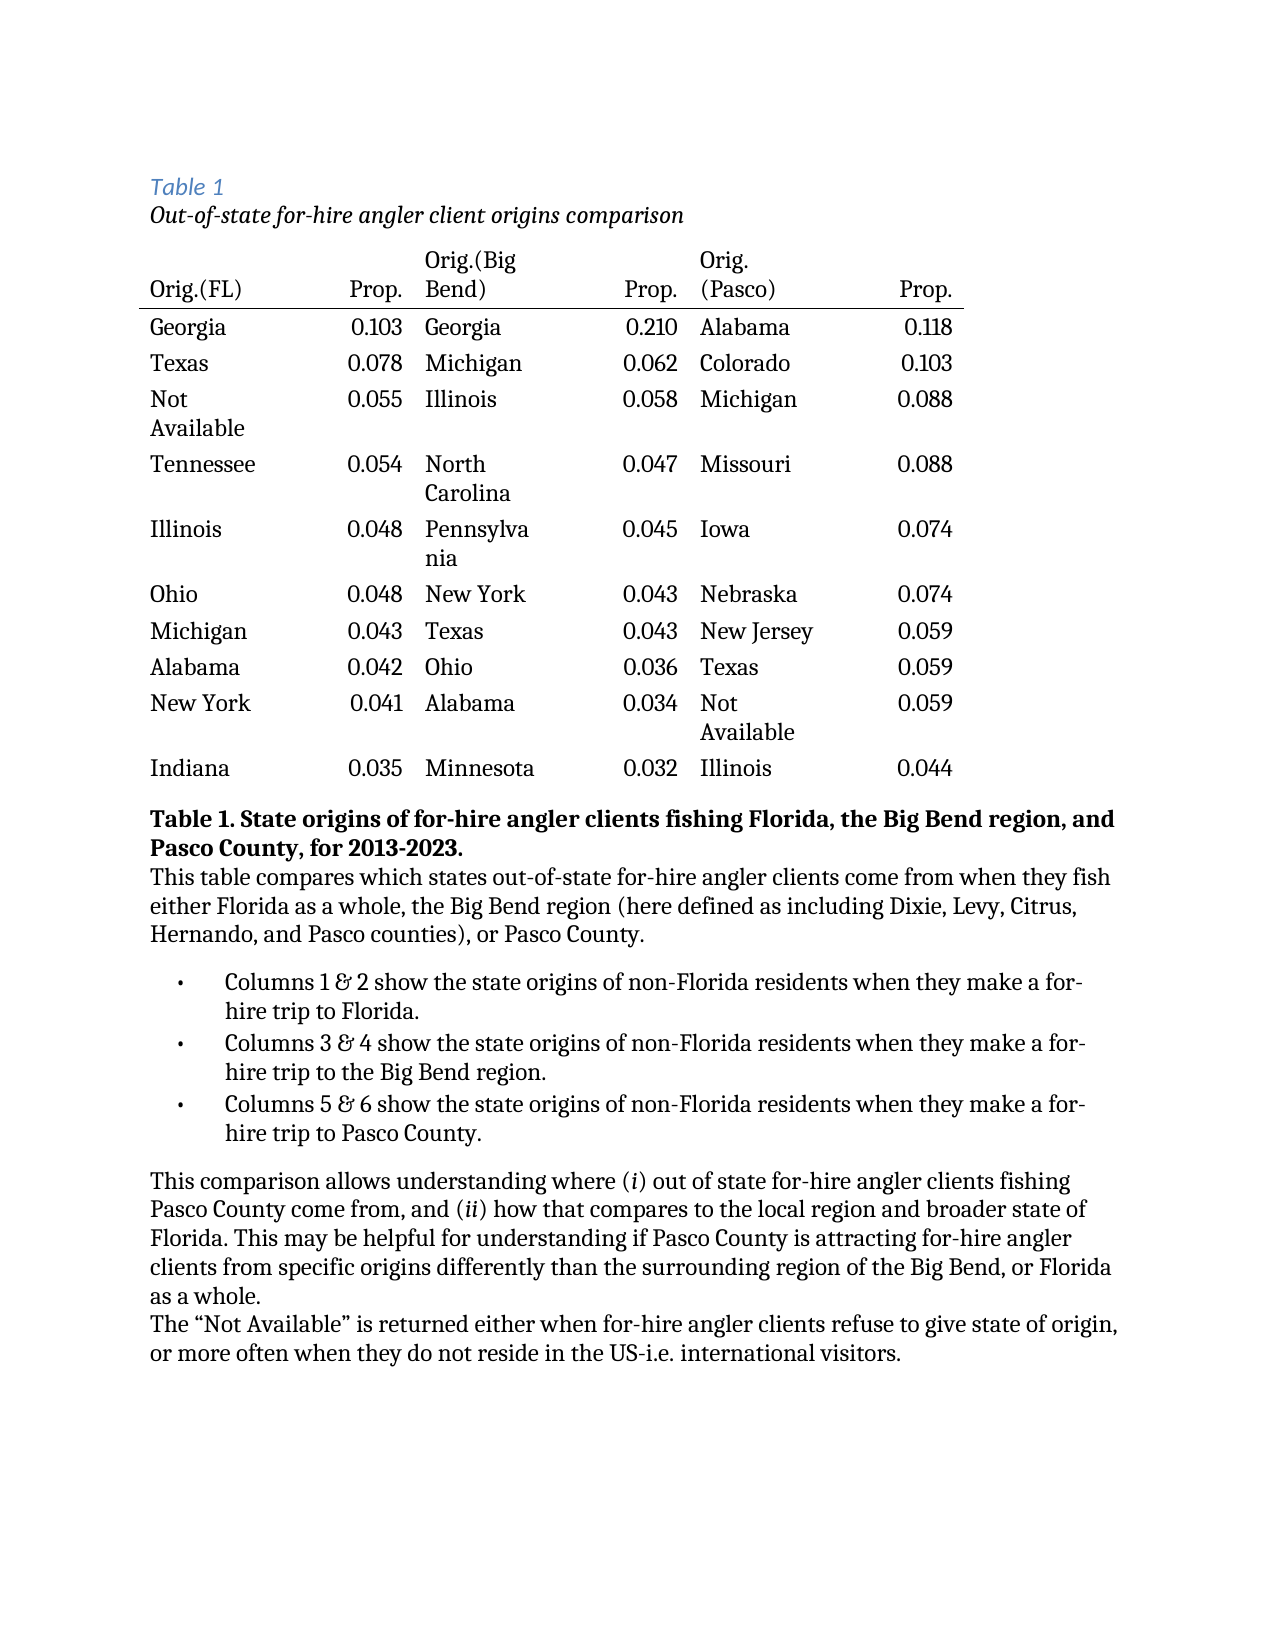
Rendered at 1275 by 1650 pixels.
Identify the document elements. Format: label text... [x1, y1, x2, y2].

table_cell 0.035 [276, 750, 414, 787]
table_cell 0.210 [551, 309, 689, 345]
table_cell 0.062 [551, 345, 689, 382]
text This comparison allows understanding where (i) out of state for-hire angler clients fishing Pasco County come from, and (ii) how that compares to the local region and broader state of Florida. This may be helpful for understanding if Pasco County is attracting for-hire angler clients from specific origins differently than the surrounding region of the Big Bend, or Florida as a whole. The “Not Available” is returned either when for-hire angler clients refuse to give state of origin, or more often when they do not reside in the US-i.e. international visitors. [150, 1167, 1125, 1368]
table_cell 0.043 [276, 613, 414, 649]
table_cell Illinois [689, 750, 826, 787]
table_cell 0.078 [276, 345, 414, 382]
table_cell 0.055 [276, 382, 414, 447]
table_cell Missouri [689, 447, 826, 512]
table_cell 0.044 [826, 750, 964, 787]
table_cell Minnesota [414, 750, 551, 787]
table_cell Georgia [414, 309, 551, 345]
table_cell 0.059 [826, 685, 964, 750]
table_cell Alabama [689, 309, 826, 345]
table_cell Not Available [689, 685, 826, 750]
subtitle Table 1 [150, 171, 1125, 201]
table_cell Texas [414, 613, 551, 649]
table_header Orig.(Pasco) [689, 243, 826, 308]
table_cell 0.074 [826, 577, 964, 613]
table_cell Iowa [689, 512, 826, 577]
table_cell Georgia [139, 309, 276, 345]
list Columns 1 & 2 show the state origins of non-Florida residents when they make a for-hire trip to Florida. [175, 968, 1125, 1025]
table_cell 0.074 [826, 512, 964, 577]
table_cell 0.088 [826, 447, 964, 512]
table_cell Michigan [689, 382, 826, 447]
table_cell 0.042 [276, 649, 414, 685]
table_cell 0.059 [826, 649, 964, 685]
table_cell 0.118 [826, 309, 964, 345]
table_cell New York [414, 577, 551, 613]
table_cell 0.047 [551, 447, 689, 512]
table_header Prop. [276, 243, 414, 308]
table_cell 0.045 [551, 512, 689, 577]
table_header Orig.(FL) [139, 243, 276, 308]
table_cell 0.036 [551, 649, 689, 685]
table_cell Not Available [139, 382, 276, 447]
table_cell Colorado [689, 345, 826, 382]
list Columns 3 & 4 show the state origins of non-Florida residents when they make a for-hire trip to the Big Bend region. [175, 1029, 1125, 1087]
table_cell Michigan [139, 613, 276, 649]
table_header Orig.(Big Bend) [414, 243, 551, 308]
table_cell 0.032 [551, 750, 689, 787]
table_cell Illinois [139, 512, 276, 577]
table_cell 0.054 [276, 447, 414, 512]
table_cell New York [139, 685, 276, 750]
table_cell 0.041 [276, 685, 414, 750]
table_header Prop. [826, 243, 964, 308]
table_cell 0.048 [276, 577, 414, 613]
table_cell Illinois [414, 382, 551, 447]
table_cell Michigan [414, 345, 551, 382]
table_cell 0.103 [826, 345, 964, 382]
table_cell 0.103 [276, 309, 414, 345]
table_cell Ohio [139, 577, 276, 613]
table_cell 0.034 [551, 685, 689, 750]
table_cell New Jersey [689, 613, 826, 649]
table_cell 0.059 [826, 613, 964, 649]
text Out-of-state for-hire angler client origins comparison [150, 201, 1125, 230]
table_cell 0.043 [551, 577, 689, 613]
table_cell Alabama [414, 685, 551, 750]
table_cell Texas [139, 345, 276, 382]
table_cell 0.088 [826, 382, 964, 447]
table_cell 0.058 [551, 382, 689, 447]
table_cell Indiana [139, 750, 276, 787]
table_cell 0.043 [551, 613, 689, 649]
table_cell Ohio [414, 649, 551, 685]
table_cell 0.048 [276, 512, 414, 577]
table_cell Pennsylvania [414, 512, 551, 577]
text Table 1. State origins of for-hire angler clients fishing Florida, the Big Bend region, and Pasco County, for 2013-2023. This table compares which states out-of-state for-hire angler clients come from when they fish either Florida as a whole, the Big Bend region (here defined as including Dixie, Levy, Citrus, Hernando, and Pasco counties), or Pasco County. [150, 805, 1125, 949]
table_cell North Carolina [414, 447, 551, 512]
list Columns 5 & 6 show the state origins of non-Florida residents when they make a for-hire trip to Pasco County. [175, 1090, 1125, 1148]
table_cell Texas [689, 649, 826, 685]
table_cell Nebraska [689, 577, 826, 613]
table_cell Alabama [139, 649, 276, 685]
table_cell Tennessee [139, 447, 276, 512]
table_header Prop. [551, 243, 689, 308]
